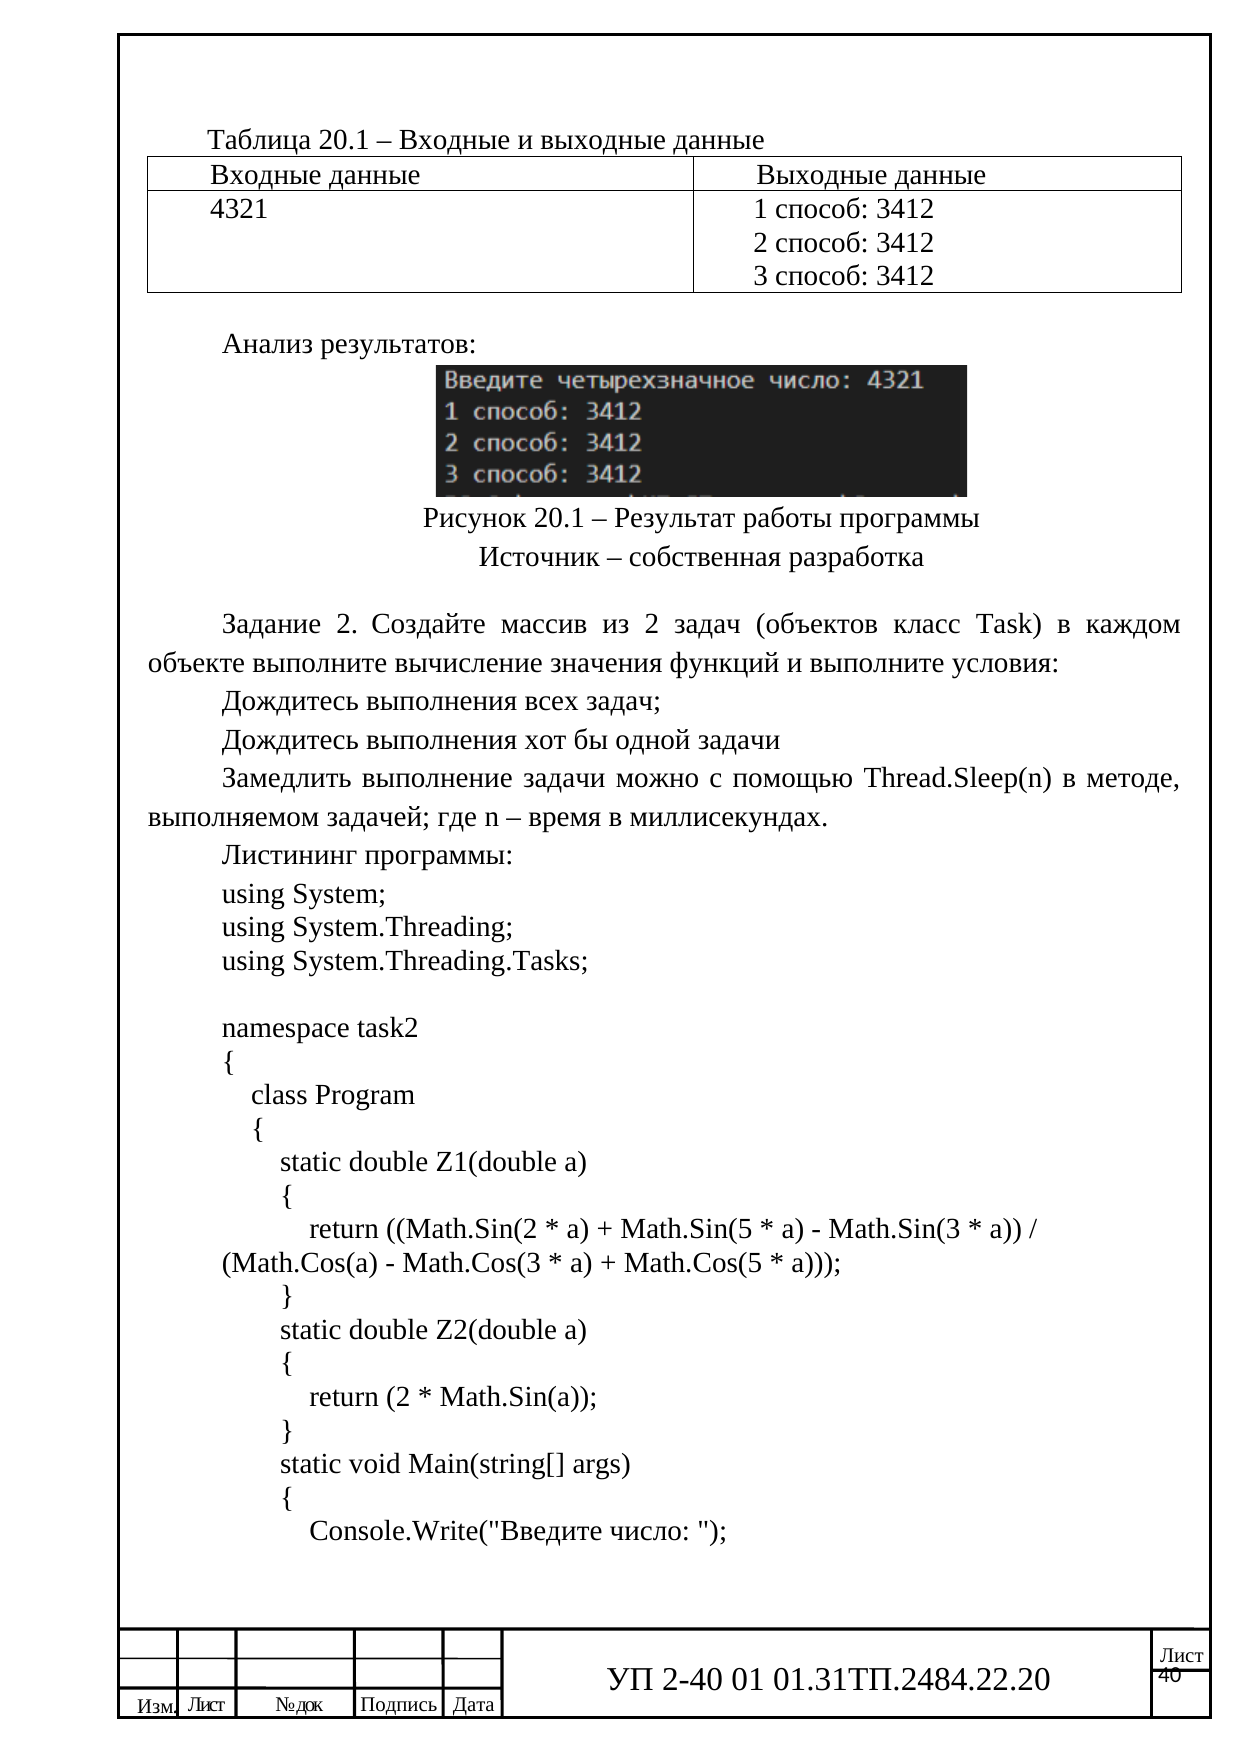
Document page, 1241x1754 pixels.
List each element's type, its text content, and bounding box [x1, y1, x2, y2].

text } [222, 1413, 1181, 1446]
text Анализ результатов: [148, 327, 1181, 360]
text } [222, 1278, 1181, 1312]
text Таблица 20.1 – Входные и выходные данные [148, 122, 1181, 156]
text using System; [222, 876, 1181, 909]
text Листининг программы: [148, 837, 1181, 871]
text Источник – собственная разработка [148, 539, 1181, 573]
text using System.Threading; [222, 909, 1181, 943]
text class Program [222, 1077, 1181, 1111]
table_header Выходные данные [694, 157, 1181, 190]
text Замедлить выполнение задачи можно с помощью Thread.Sleep(n) в методе, выполняемом задачей; где n – время в миллисекундах. [148, 760, 1181, 832]
text Дождитесь выполнения хот бы одной задачи [148, 722, 1181, 755]
table_cell 4321 [148, 191, 693, 292]
text static double Z1(double a) [222, 1144, 1181, 1178]
picture [435, 365, 968, 497]
text Рисунок 20.1 – Результат работы программы [148, 501, 1181, 534]
text static void Main(string[] args) [222, 1446, 1181, 1480]
text namespace task2 [222, 1010, 1181, 1044]
text Console.Write("Введите число: "); [222, 1513, 1181, 1547]
text { [222, 1346, 1181, 1379]
text { [222, 1111, 1181, 1144]
text return ((Math.Sin(2 * a) + Math.Sin(5 * a) - Math.Sin(3 * a)) / (Math.Cos(a) - Math.Cos(3 * a) + Math.Cos(5 * a))); [222, 1211, 1181, 1278]
table_cell 1 способ: 3412 2 способ: 3412 3 способ: 3412 [694, 191, 1181, 292]
text { [222, 1480, 1181, 1513]
text return (2 * Math.Sin(a)); [222, 1379, 1181, 1413]
text static double Z2(double a) [222, 1312, 1181, 1346]
text Дождитесь выполнения всех задач; [148, 683, 1181, 717]
text { [222, 1178, 1181, 1211]
text Задание 2. Создайте массив из 2 задач (объектов класс Task) в каждом объекте выполните вычисление значения функций и выполните условия: [148, 606, 1181, 678]
table_header Входные данные [148, 157, 693, 190]
text using System.Threading.Tasks; [222, 943, 1181, 977]
text { [222, 1044, 1181, 1077]
